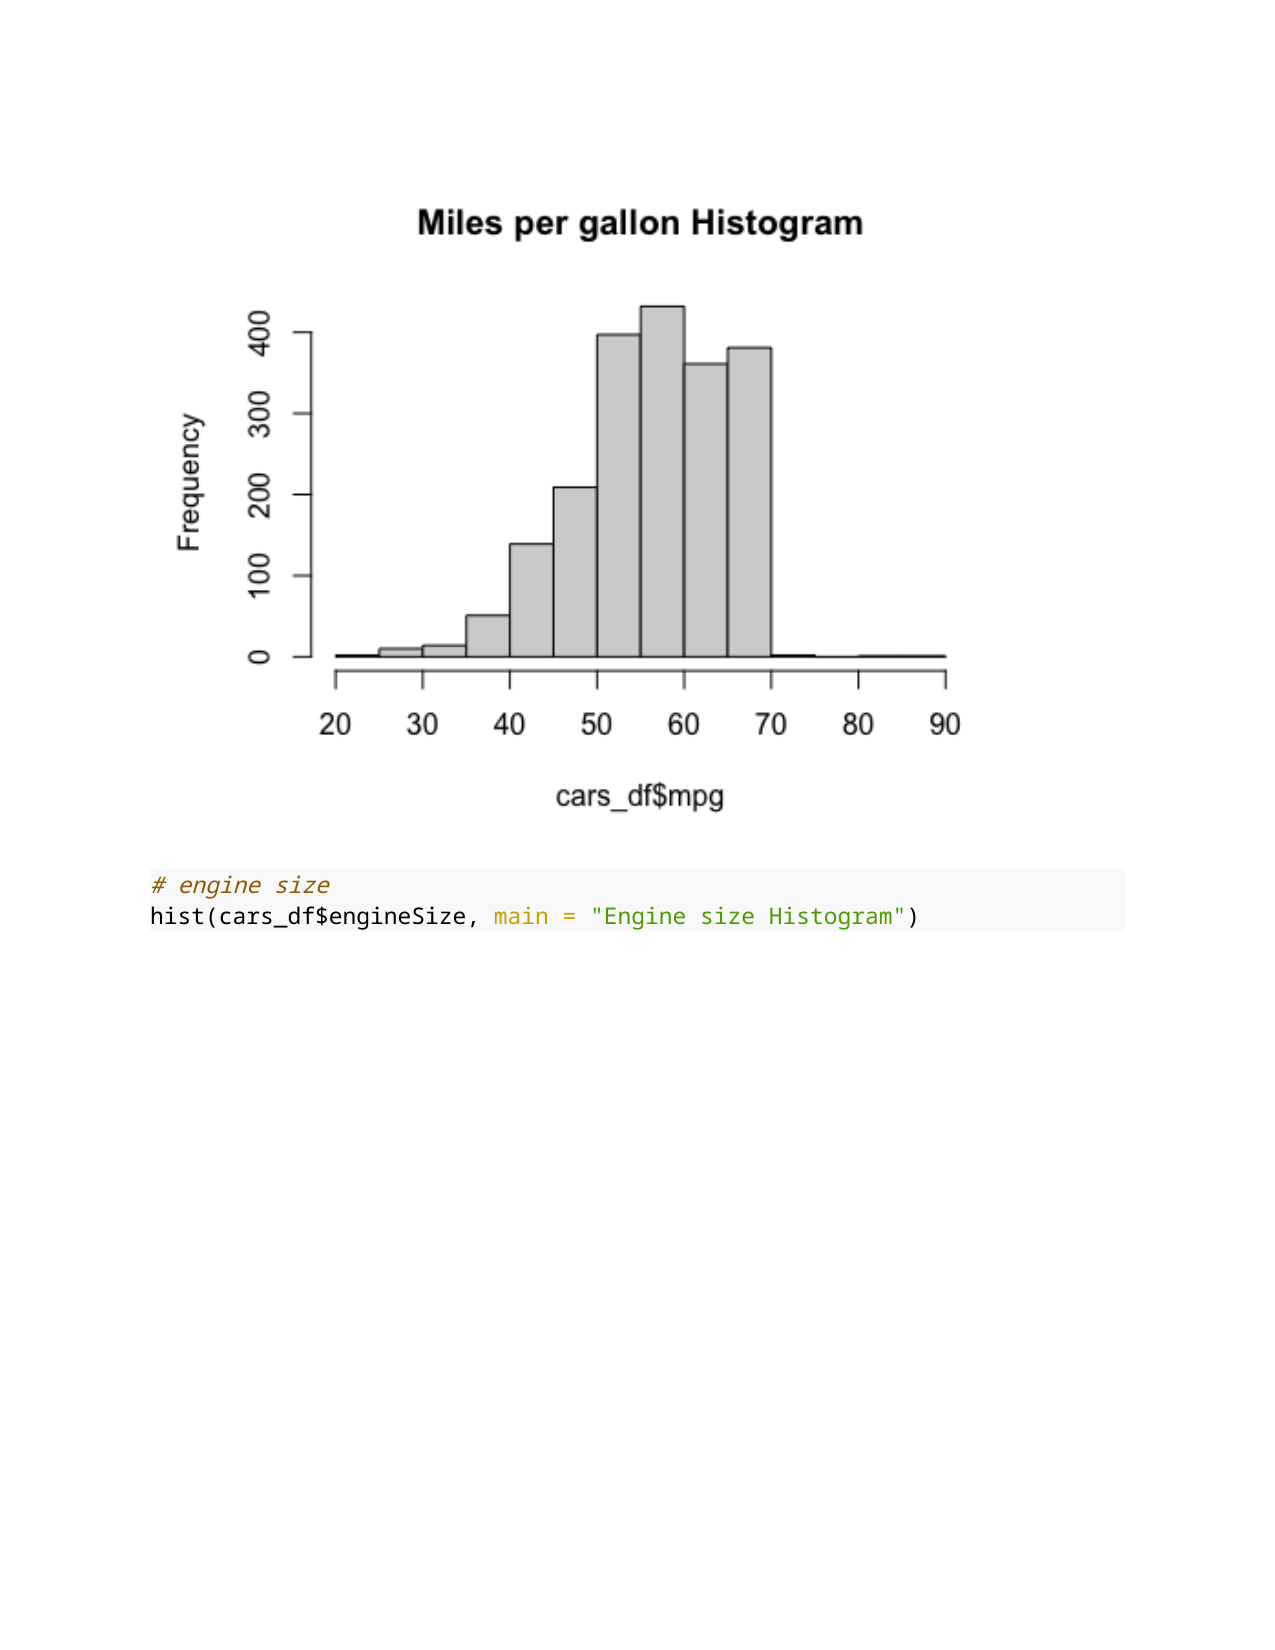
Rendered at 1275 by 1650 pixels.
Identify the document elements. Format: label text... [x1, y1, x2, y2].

picture [168, 150, 1044, 850]
text # engine size hist(cars_df$engineSize, main = "Engine size Histogram") [329, 869, 1125, 931]
